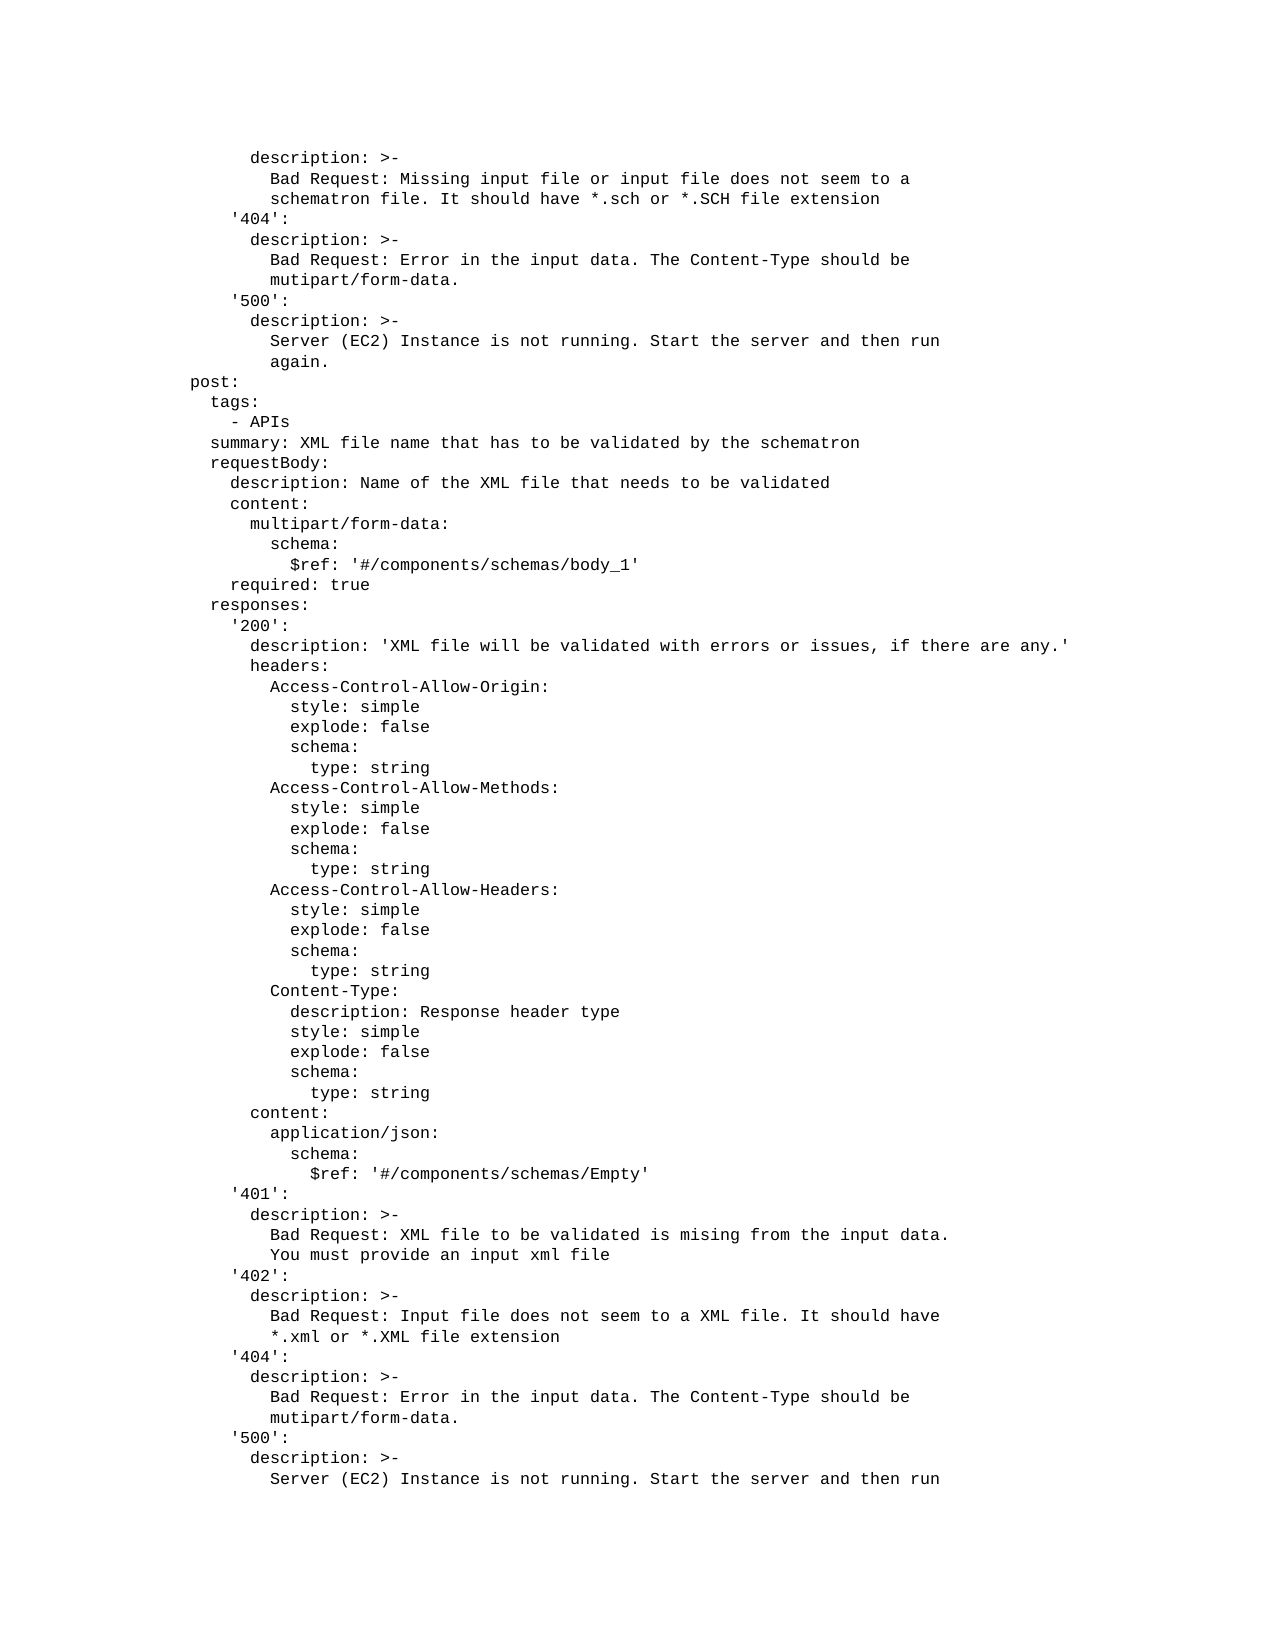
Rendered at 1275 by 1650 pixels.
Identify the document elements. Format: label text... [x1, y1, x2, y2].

text '401': [150, 1186, 1125, 1205]
text '402': [150, 1267, 1125, 1286]
text Bad Request: Input file does not seem to a XML file. It should have [150, 1308, 1125, 1327]
text explode: false [150, 820, 1125, 839]
text schematron file. It should have *.sch or *.SCH file extension [150, 191, 1125, 209]
text style: simple [150, 698, 1125, 717]
text Bad Request: Error in the input data. The Content-Type should be [150, 1389, 1125, 1408]
text schema: [150, 1064, 1125, 1083]
text schema: [150, 942, 1125, 961]
text description: Response header type [150, 1003, 1125, 1022]
text - APIs [150, 414, 1125, 433]
text explode: false [150, 1044, 1125, 1063]
text again. [150, 353, 1125, 372]
text '500': [150, 292, 1125, 311]
text schema: [150, 536, 1125, 555]
text schema: [150, 841, 1125, 859]
text tags: [150, 394, 1125, 413]
text Server (EC2) Instance is not running. Start the server and then run [150, 1470, 1125, 1489]
text Access-Control-Allow-Methods: [150, 780, 1125, 798]
text content: [150, 1105, 1125, 1123]
text '404': [150, 1348, 1125, 1367]
text description: >- [150, 1450, 1125, 1469]
text mutipart/form-data. [150, 272, 1125, 291]
text description: >- [150, 1206, 1125, 1225]
text $ref: '#/components/schemas/Empty' [150, 1166, 1125, 1184]
text '200': [150, 617, 1125, 636]
text headers: [150, 658, 1125, 677]
text $ref: '#/components/schemas/body_1' [150, 556, 1125, 575]
text Content-Type: [150, 983, 1125, 1002]
text schema: [150, 1145, 1125, 1164]
text requestBody: [150, 455, 1125, 473]
text description: >- [150, 231, 1125, 250]
text '500': [150, 1430, 1125, 1448]
text explode: false [150, 719, 1125, 738]
text required: true [150, 577, 1125, 595]
text description: >- [150, 312, 1125, 331]
text You must provide an input xml file [150, 1247, 1125, 1266]
text type: string [150, 861, 1125, 880]
text *.xml or *.XML file extension [150, 1328, 1125, 1347]
text style: simple [150, 800, 1125, 819]
text mutipart/form-data. [150, 1409, 1125, 1428]
text description: Name of the XML file that needs to be validated [150, 475, 1125, 494]
text explode: false [150, 922, 1125, 941]
text type: string [150, 962, 1125, 981]
text type: string [150, 1084, 1125, 1103]
text description: >- [150, 1287, 1125, 1306]
text style: simple [150, 1023, 1125, 1042]
text Access-Control-Allow-Origin: [150, 678, 1125, 697]
text style: simple [150, 902, 1125, 920]
text post: [150, 373, 1125, 392]
text description: >- [150, 1369, 1125, 1388]
text Bad Request: Error in the input data. The Content-Type should be [150, 252, 1125, 270]
text type: string [150, 759, 1125, 778]
text responses: [150, 597, 1125, 616]
text content: [150, 495, 1125, 514]
text description: 'XML file will be validated with errors or issues, if there are any.' [150, 637, 1125, 656]
text Bad Request: Missing input file or input file does not seem to a [150, 170, 1125, 189]
text application/json: [150, 1125, 1125, 1144]
text summary: XML file name that has to be validated by the schematron [150, 434, 1125, 453]
text Bad Request: XML file to be validated is mising from the input data. [150, 1227, 1125, 1245]
text Access-Control-Allow-Headers: [150, 881, 1125, 900]
text '404': [150, 211, 1125, 230]
text Server (EC2) Instance is not running. Start the server and then run [150, 333, 1125, 352]
text description: >- [150, 150, 1125, 169]
text multipart/form-data: [150, 516, 1125, 534]
text schema: [150, 739, 1125, 758]
